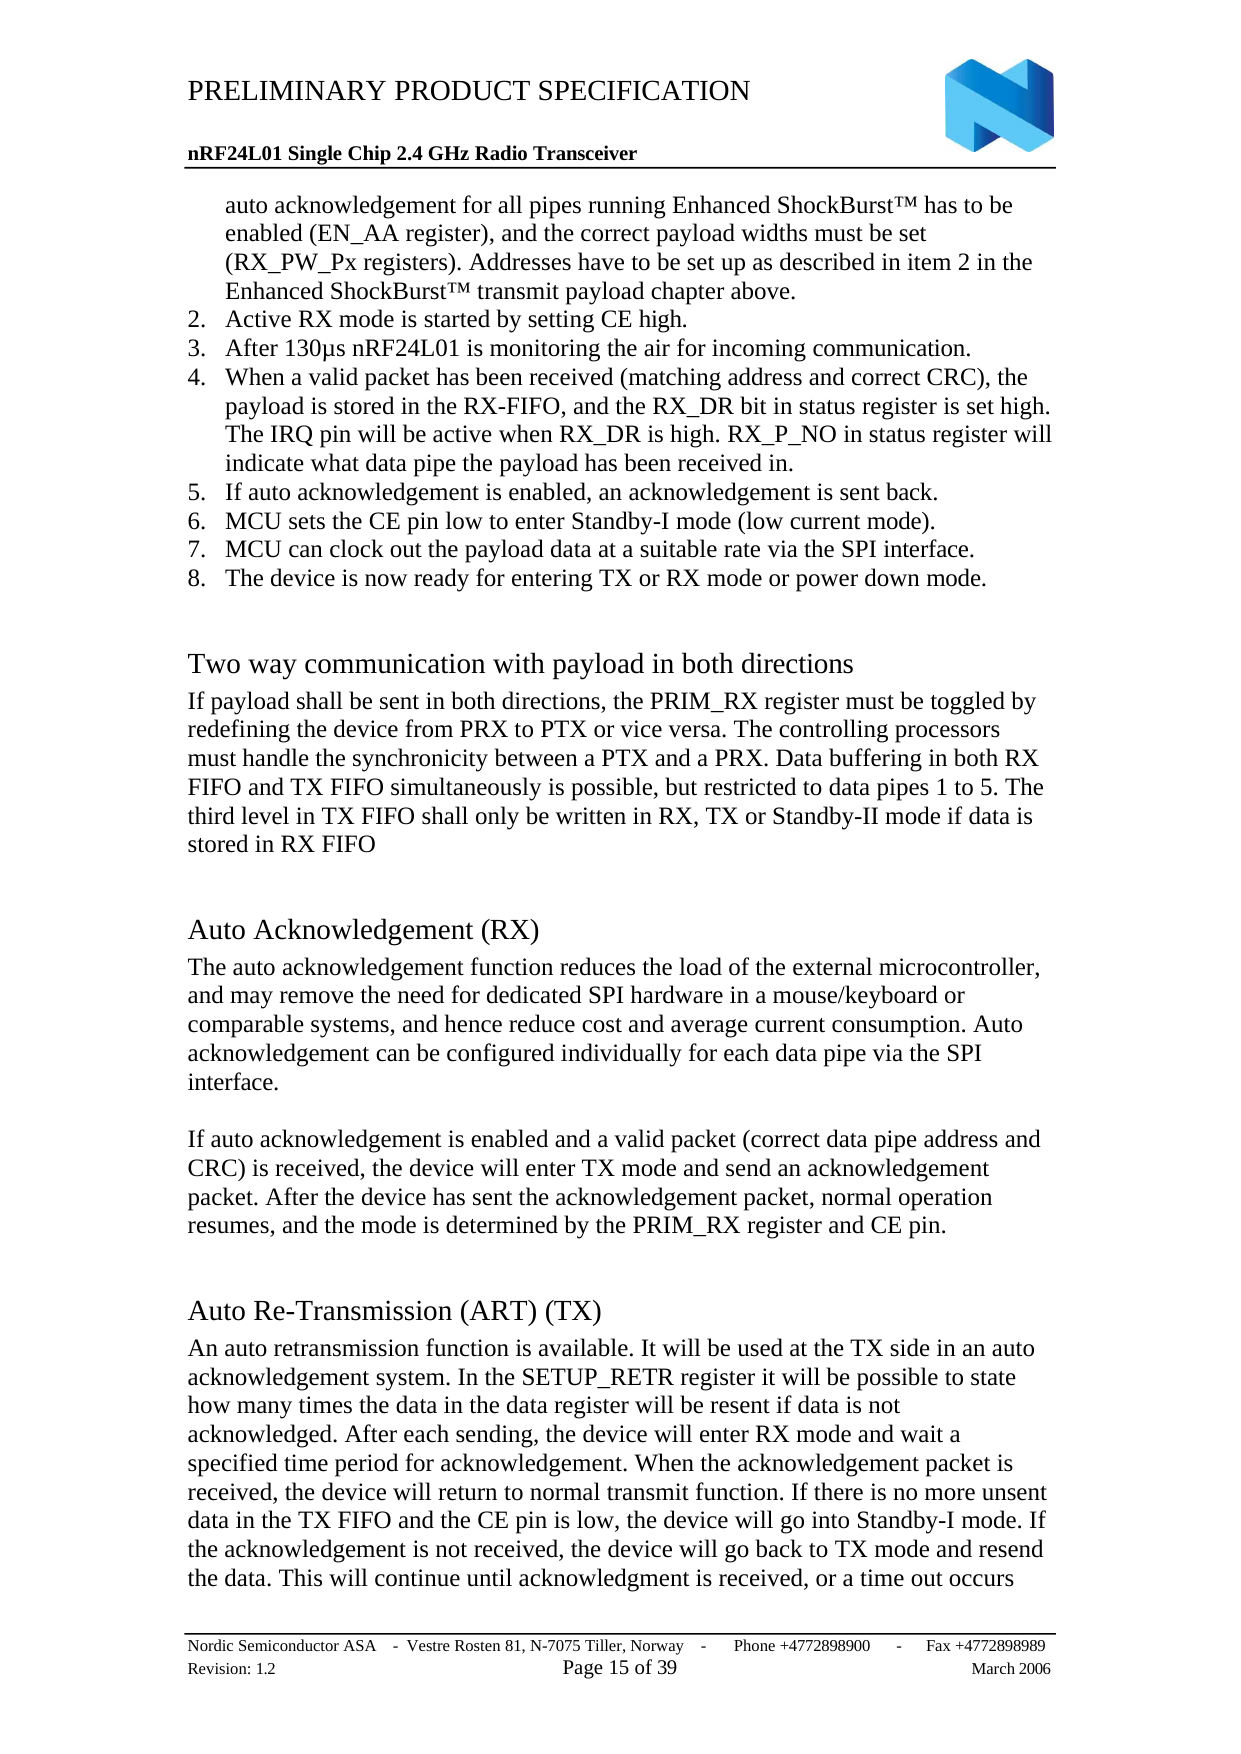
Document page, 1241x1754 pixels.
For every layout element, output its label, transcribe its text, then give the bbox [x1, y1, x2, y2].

text auto acknowledgement for all pipes running Enhanced ShockBurst™ has to be enabled (EN_AA register), and the correct payload widths must be set (RX_PW_Px registers). Addresses have to be set up as described in item 2 in the Enhanced ShockBurst™ transmit payload chapter above. [225, 190, 1053, 305]
list After 130µs nRF24L01 is monitoring the air for incoming communication. [187, 333, 1205, 362]
text If payload shall be sent in both directions, the PRIM_RX register must be toggled by redefining the device from PRX to PTX or vice versa. The controlling processors must handle the synchronicity between a PTX and a PRX. Data buffering in both RX FIFO and TX FIFO simultaneously is possible, but restricted to data pipes 1 to 5. The third level in TX FIFO shall only be written in RX, TX or Standby-II mode if data is stored in RX FIFO [187, 686, 1048, 858]
list If auto acknowledgement is enabled, an acknowledgement is sent back. [187, 477, 1205, 506]
list The device is now ready for entering TX or RX mode or power down mode. [187, 563, 1205, 592]
text The auto acknowledgement function reduces the load of the external microcontroller, and may remove the need for dedicated SPI hardware in a mouse/keyboard or comparable systems, and hence reduce cost and average current consumption. Auto acknowledgement can be configured individually for each data pipe via the SPI interface. [187, 952, 1053, 1096]
picture [945, 59, 1054, 152]
subtitle Auto Re-Transmission (ART) (TX) [187, 1293, 1205, 1327]
text An auto retransmission function is available. It will be used at the TX side in an auto acknowledgement system. In the SETUP_RETR register it will be possible to state how many times the data in the data register will be resent if data is not acknowledged. After each sending, the device will enter RX mode and wait a specified time period for acknowledgement. When the acknowledgement packet is received, the device will return to normal transmit function. If there is no more unsent data in the TX FIFO and the CE pin is low, the device will go into Standby-I mode. If the acknowledgement is not received, the device will go back to TX mode and resend the data. This will continue until acknowledgment is received, or a time out occurs [187, 1333, 1048, 1592]
list MCU sets the CE pin low to enter Standby-I mode (low current mode). [187, 506, 1205, 534]
subtitle Two way communication with payload in both directions [187, 646, 1205, 679]
list MCU can clock out the payload data at a suitable rate via the SPI interface. [187, 534, 1205, 563]
subtitle Auto Acknowledgement (RX) [187, 912, 1205, 946]
text If auto acknowledgement is enabled and a valid packet (correct data pipe address and CRC) is received, the device will enter TX mode and send an acknowledgement packet. After the device has sent the acknowledgement packet, normal operation resumes, and the mode is determined by the PRIM_RX register and CE pin. [187, 1124, 1053, 1239]
list When a valid packet has been received (matching address and correct CRC), the payload is stored in the RX-FIFO, and the RX_DR bit in status register is set high. The IRQ pin will be active when RX_DR is high. RX_P_NO in status register will indicate what data pipe the payload has been received in. [187, 362, 1053, 477]
list Active RX mode is started by setting CE high. [187, 305, 1205, 333]
